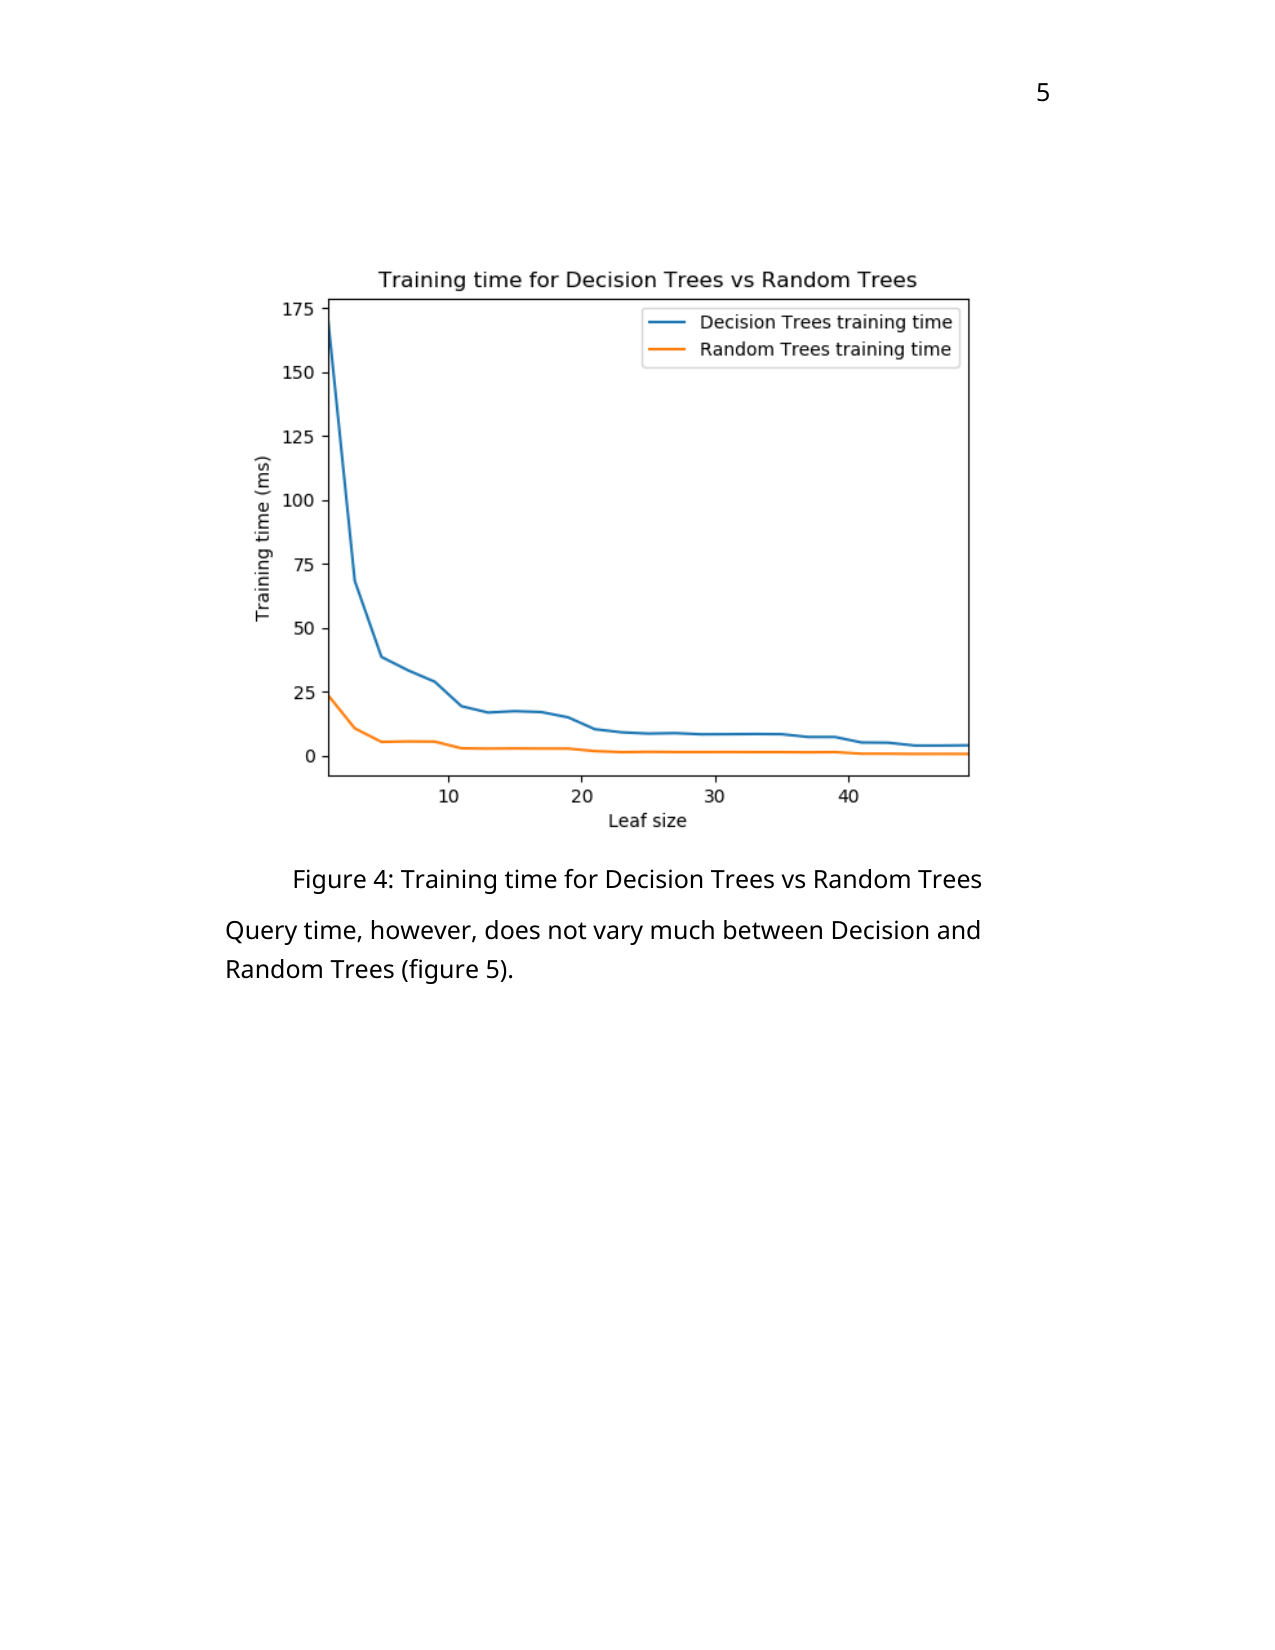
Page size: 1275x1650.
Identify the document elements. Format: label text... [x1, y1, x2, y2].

picture [225, 225, 1050, 844]
text Query time, however, does not vary much between Decision and Random Trees (figure 5). [225, 913, 1050, 986]
text Figure 4: Training time for Decision Trees vs Random Trees [225, 861, 1050, 895]
